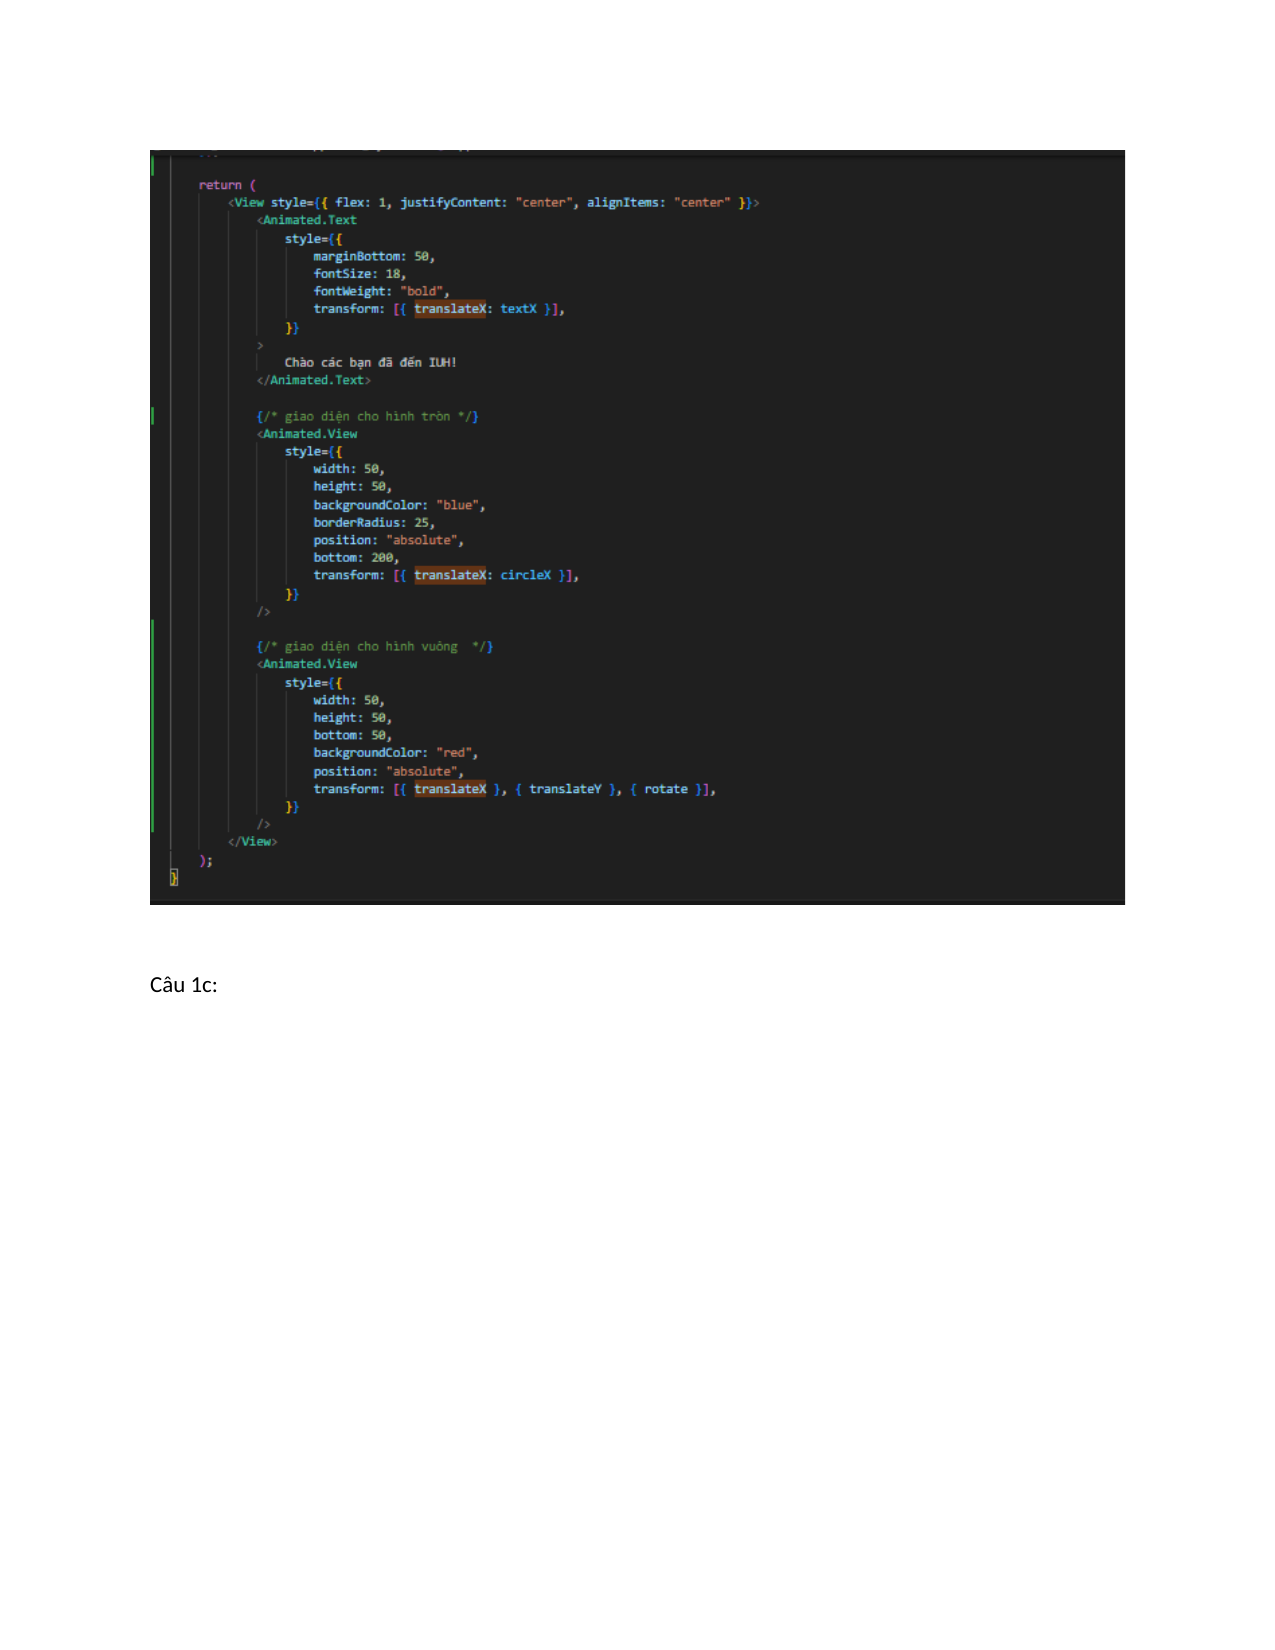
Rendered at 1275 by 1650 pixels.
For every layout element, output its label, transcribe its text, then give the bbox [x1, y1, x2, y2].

text Câu 1c: [150, 971, 1125, 998]
picture [150, 150, 1125, 905]
